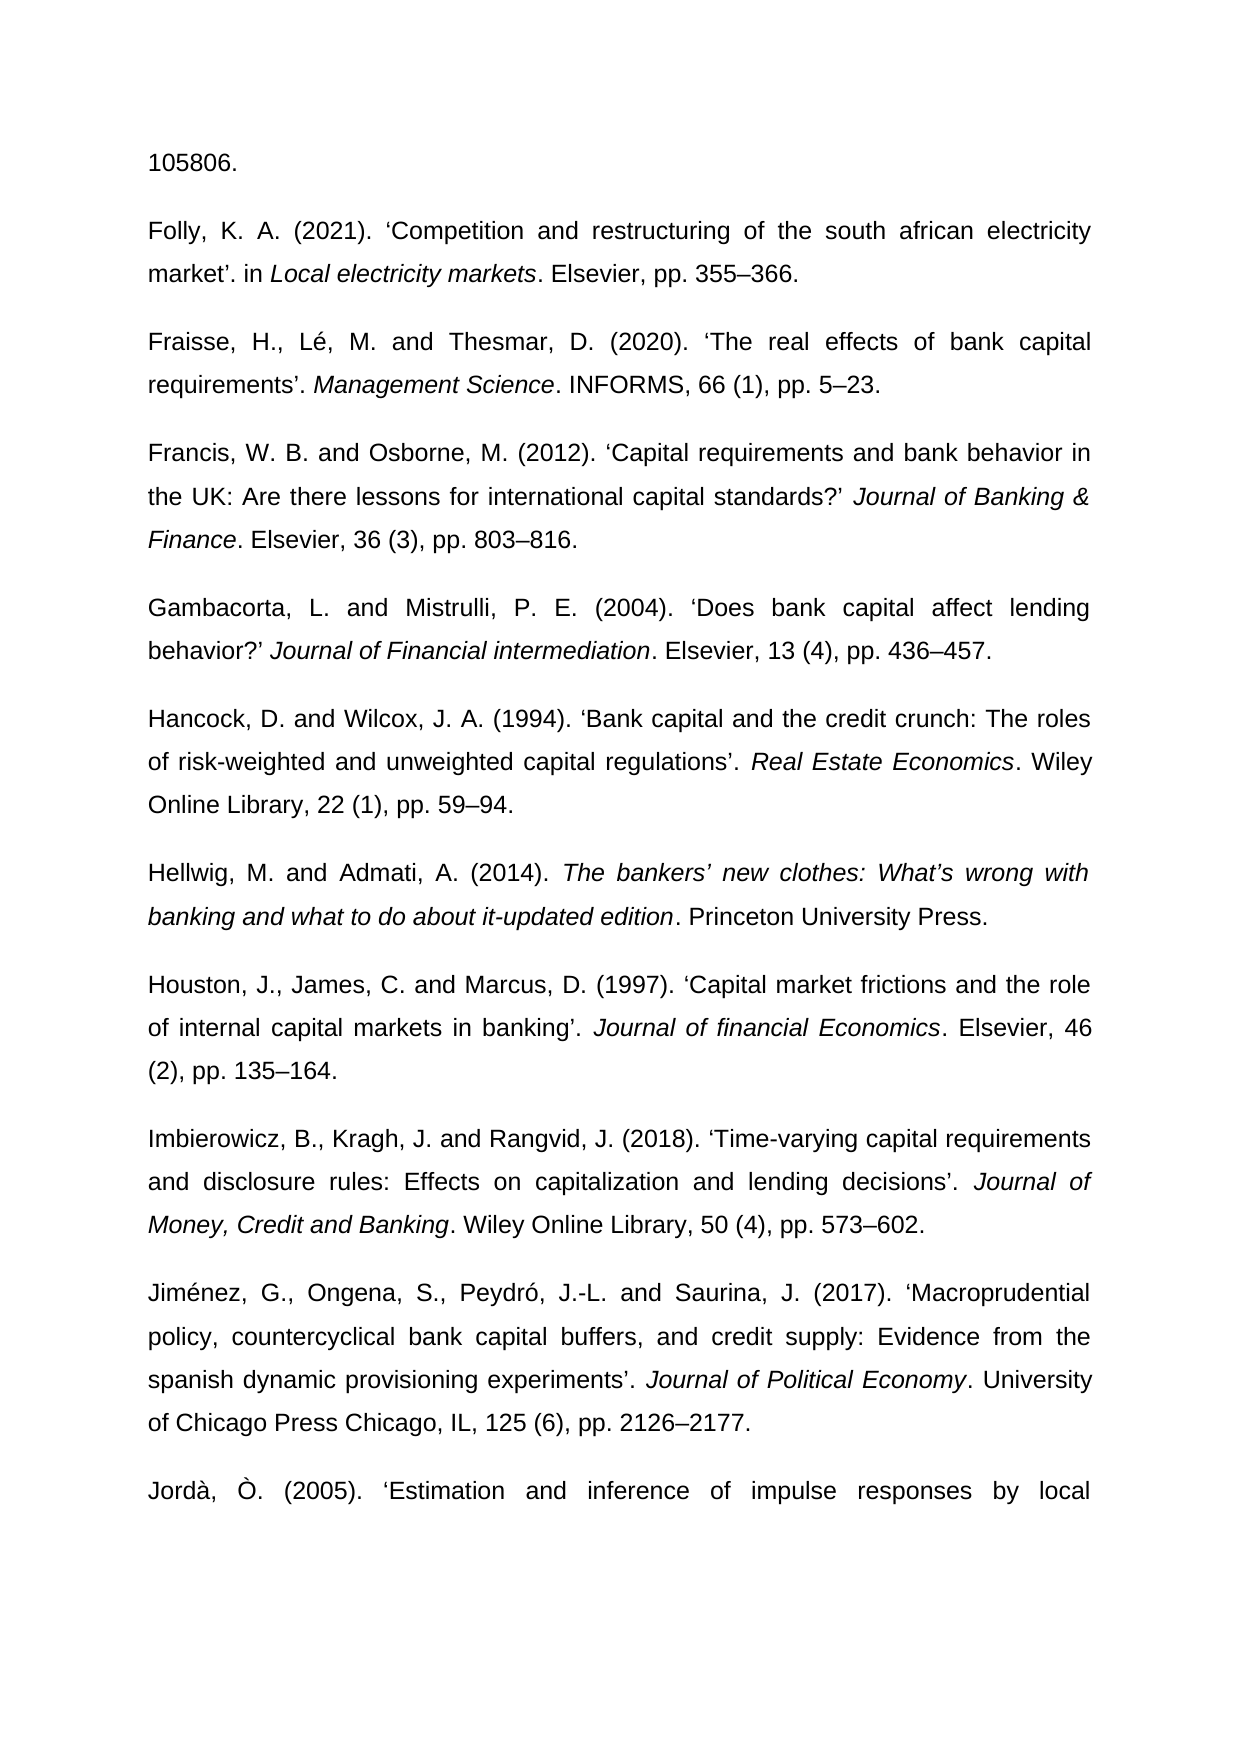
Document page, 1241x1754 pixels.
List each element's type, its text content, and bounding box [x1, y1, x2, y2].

text Gambacorta, L. and Mistrulli, P. E. (2004). ‘Does bank capital affect lending behavior?’ Journal of Financial intermediation. Elsevier, 13 (4), pp. 436–457. [148, 593, 1092, 664]
text Imbierowicz, B., Kragh, J. and Rangvid, J. (2018). ‘Time-varying capital requirements and disclosure rules: Effects on capitalization and lending decisions’. Journal of Money, Credit and Banking. Wiley Online Library, 50 (4), pp. 573–602. [148, 1124, 1092, 1239]
text Hancock, D. and Wilcox, J. A. (1994). ‘Bank capital and the credit crunch: The roles of risk-weighted and unweighted capital regulations’. Real Estate Economics. Wiley Online Library, 22 (1), pp. 59–94. [148, 704, 1092, 819]
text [148, 148, 1092, 176]
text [148, 1476, 1092, 1504]
text Jiménez, G., Ongena, S., Peydró, J.-L. and Saurina, J. (2017). ‘Macroprudential policy, countercyclical bank capital buffers, and credit supply: Evidence from the spanish dynamic provisioning experiments’. Journal of Political Economy. University of Chicago Press Chicago, IL, 125 (6), pp. 2126–2177. [148, 1278, 1092, 1436]
text Francis, W. B. and Osborne, M. (2012). ‘Capital requirements and bank behavior in the UK: Are there lessons for international capital standards?’ Journal of Banking & Finance. Elsevier, 36 (3), pp. 803–816. [148, 438, 1092, 553]
text Hellwig, M. and Admati, A. (2014). The bankers’ new clothes: What’s wrong with banking and what to do about it-updated edition. Princeton University Press. [148, 858, 1092, 930]
text Folly, K. A. (2021). ‘Competition and restructuring of the south african electricity market’. in Local electricity markets. Elsevier, pp. 355–366. [148, 216, 1092, 288]
text Houston, J., James, C. and Marcus, D. (1997). ‘Capital market frictions and the role of internal capital markets in banking’. Journal of financial Economics. Elsevier, 46 (2), pp. 135–164. [148, 969, 1092, 1084]
text Fraisse, H., Lé, M. and Thesmar, D. (2020). ‘The real effects of bank capital requirements’. Management Science. INFORMS, 66 (1), pp. 5–23. [148, 327, 1092, 399]
